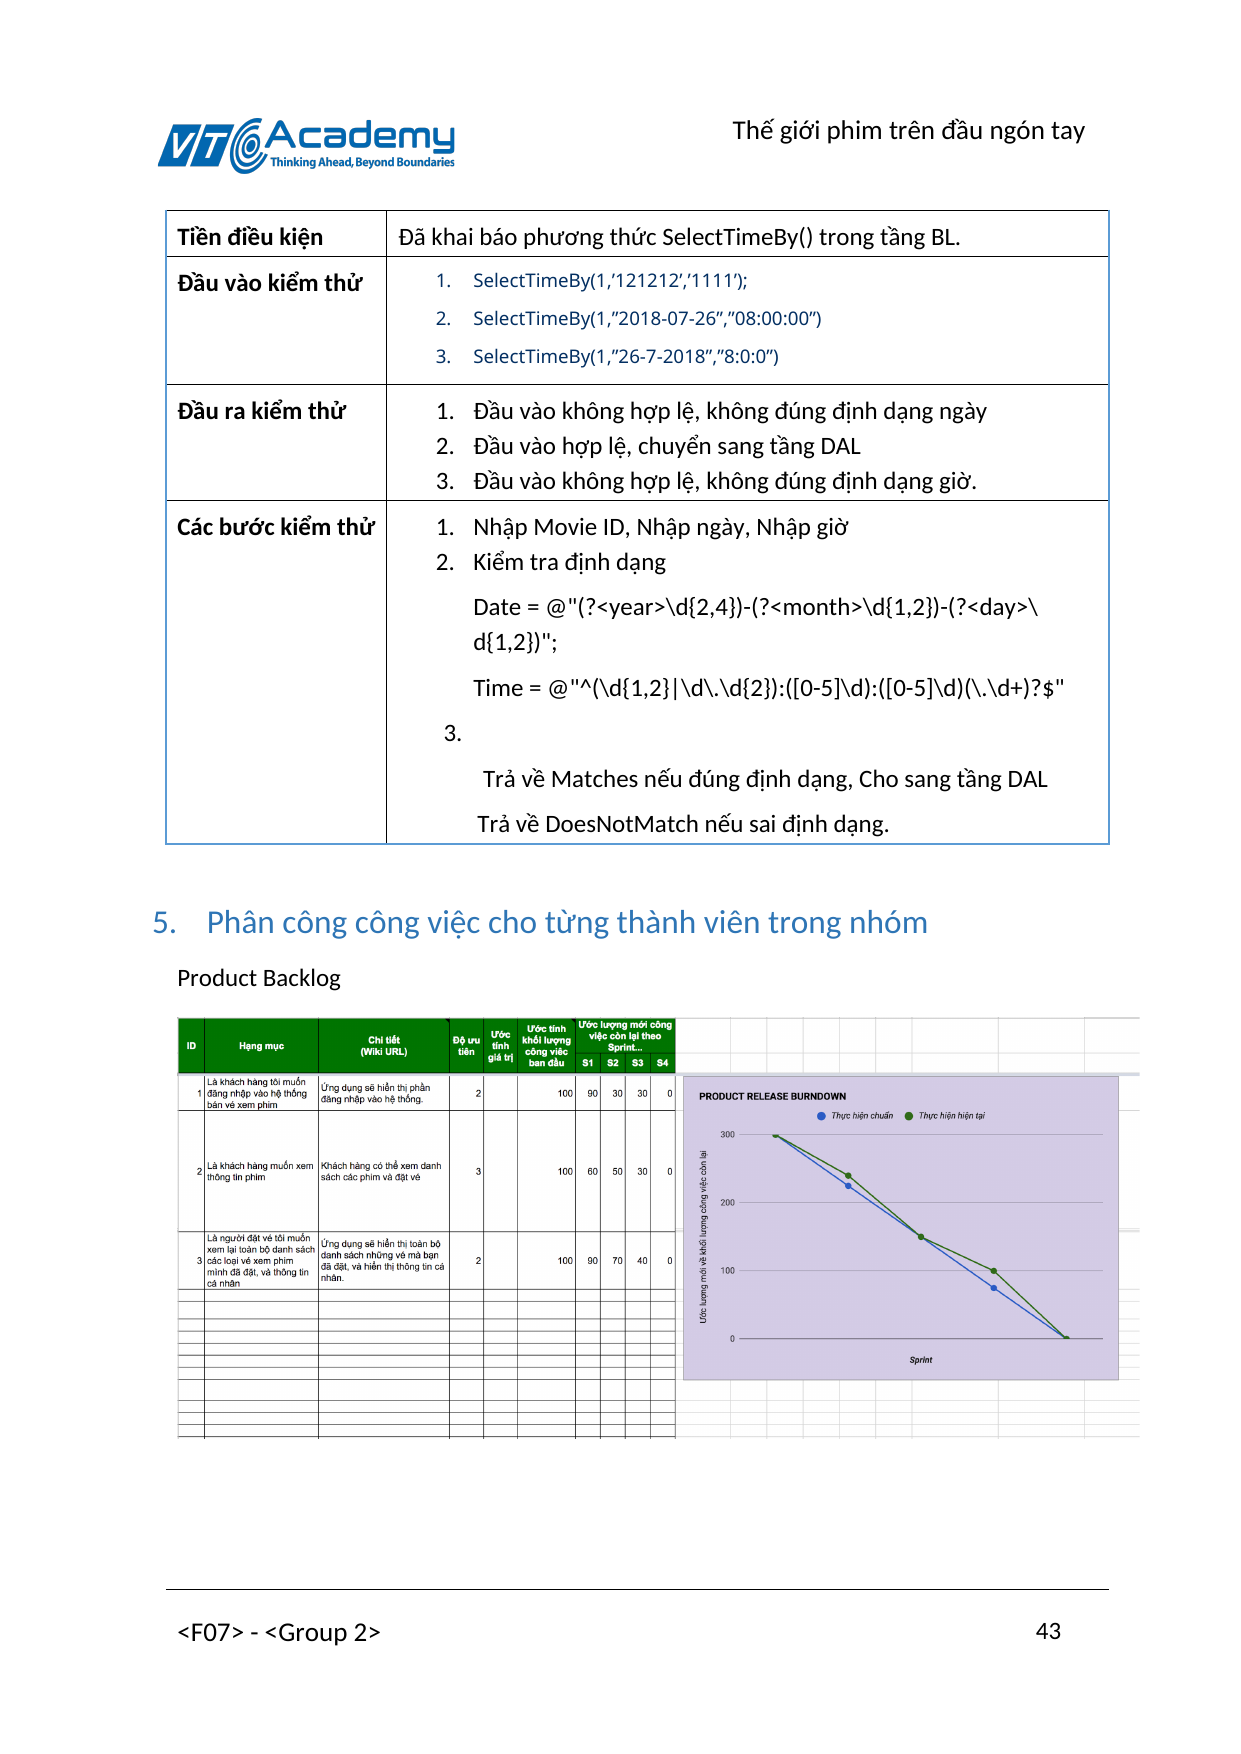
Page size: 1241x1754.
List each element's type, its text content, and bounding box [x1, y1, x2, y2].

text Product Backlog [177, 962, 1122, 992]
table_cell SelectTimeBy(1,’121212’,’1111’); SelectTimeBy(1,”2018-07-26”,”08:00:00”) SelectTimeBy(1,”26-7-2018”,”8:0:0”) [387, 257, 1108, 383]
table_cell Các bước kiểm thử [167, 501, 386, 843]
picture [177, 1017, 1140, 1439]
table_cell Đầu vào kiểm thử [167, 257, 386, 383]
table_cell Đầu ra kiểm thử [167, 385, 386, 500]
picture [157, 118, 455, 174]
table_cell Nhập Movie ID, Nhập ngày, Nhập giờ Kiểm tra định dạng Date = @"(?<year>\d{2,4})-(?<month>\d{1,2})-(?<day>\d{1,2})"; Time = @"^(\d{1,2}|\d\.\d{2}):([0-5]\d):([0-5]\d)(\.\d+)?$" 3. Trả về Matches nếu đúng định dạng, Cho sang tầng DAL Trả về DoesNotMatch nếu sai định dạng. [387, 501, 1108, 843]
table_cell Đã khai báo phương thức SelectTimeBy() trong tầng BL. [387, 211, 1108, 256]
table_cell Đầu vào không hợp lệ, không đúng định dạng ngày Đầu vào hợp lệ, chuyển sang tầng DAL Đầu vào không hợp lệ, không đúng định dạng giờ. [387, 385, 1108, 500]
table_cell Tiền điều kiện [167, 211, 386, 256]
subtitle Phân công công việc cho từng thành viên trong nhóm [177, 901, 1122, 941]
